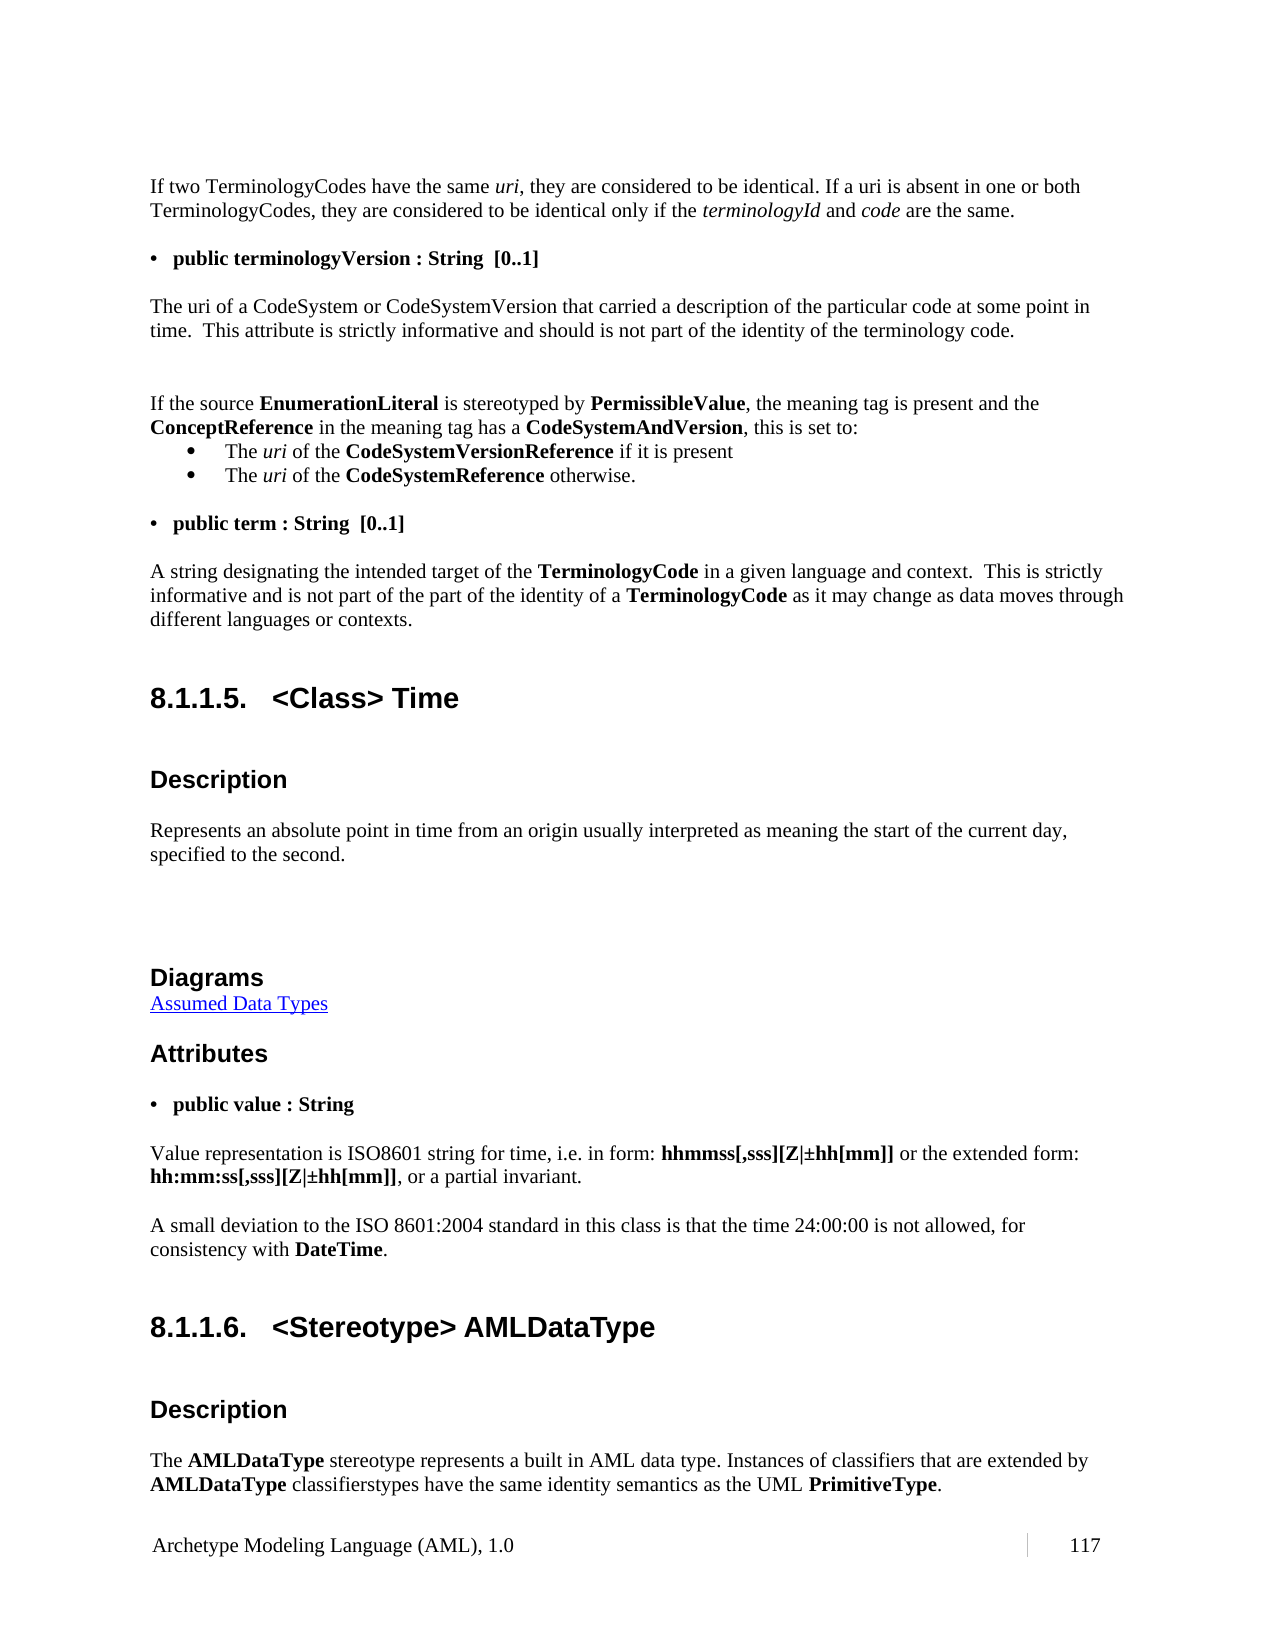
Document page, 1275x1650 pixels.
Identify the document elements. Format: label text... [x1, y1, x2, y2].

text Value representation is ISO8601 string for time, i.e. in form: hhmmss[,sss][Z|±hh[mm]] or the extended form: hh:mm:ss[,sss][Z|±hh[mm]], or a partial invariant. [150, 1140, 1125, 1188]
text • public term : String [0..1] [150, 511, 1125, 535]
text • public value : String [150, 1092, 1125, 1116]
text The AMLDataType stereotype represents a built in AML data type. Instances of classifiers that are extended by AMLDataType classifierstypes have the same identity semantics as the UML PrimitiveType. [150, 1448, 1125, 1496]
text Attributes [150, 1039, 1125, 1068]
text • public terminologyVersion : String [0..1] [150, 246, 1125, 270]
list The uri of the CodeSystemVersionReference if it is present [187, 439, 1125, 463]
text Represents an absolute point in time from an origin usually interpreted as meaning the start of the current day, specified to the second. [150, 818, 1125, 866]
text Description [150, 1395, 1125, 1424]
text Assumed Data Types [150, 991, 1125, 1015]
text Diagrams [150, 963, 1125, 991]
subtitle <Class> Time [150, 681, 1125, 714]
list The uri of the CodeSystemReference otherwise. [187, 463, 1125, 487]
text The uri of a CodeSystem or CodeSystemVersion that carried a description of the particular code at some point in time. This attribute is strictly informative and should is not part of the identity of the terminology code. [150, 294, 1125, 342]
text A string designating the intended target of the TerminologyCode in a given language and context. This is strictly informative and is not part of the part of the identity of a TerminologyCode as it may change as data moves through different languages or contexts. [150, 559, 1125, 631]
subtitle <Stereotype> AMLDataType [150, 1310, 1125, 1344]
text If the source EnumerationLiteral is stereotyped by PermissibleValue, the meaning tag is present and the ConceptReference in the meaning tag has a CodeSystemAndVersion, this is set to: [150, 391, 1125, 439]
text Description [150, 765, 1125, 794]
text If two TerminologyCodes have the same uri, they are considered to be identical. If a uri is absent in one or both TerminologyCodes, they are considered to be identical only if the terminologyId and code are the same. [150, 174, 1125, 222]
text A small deviation to the ISO 8601:2004 standard in this class is that the time 24:00:00 is not allowed, for consistency with DateTime. [150, 1213, 1125, 1261]
